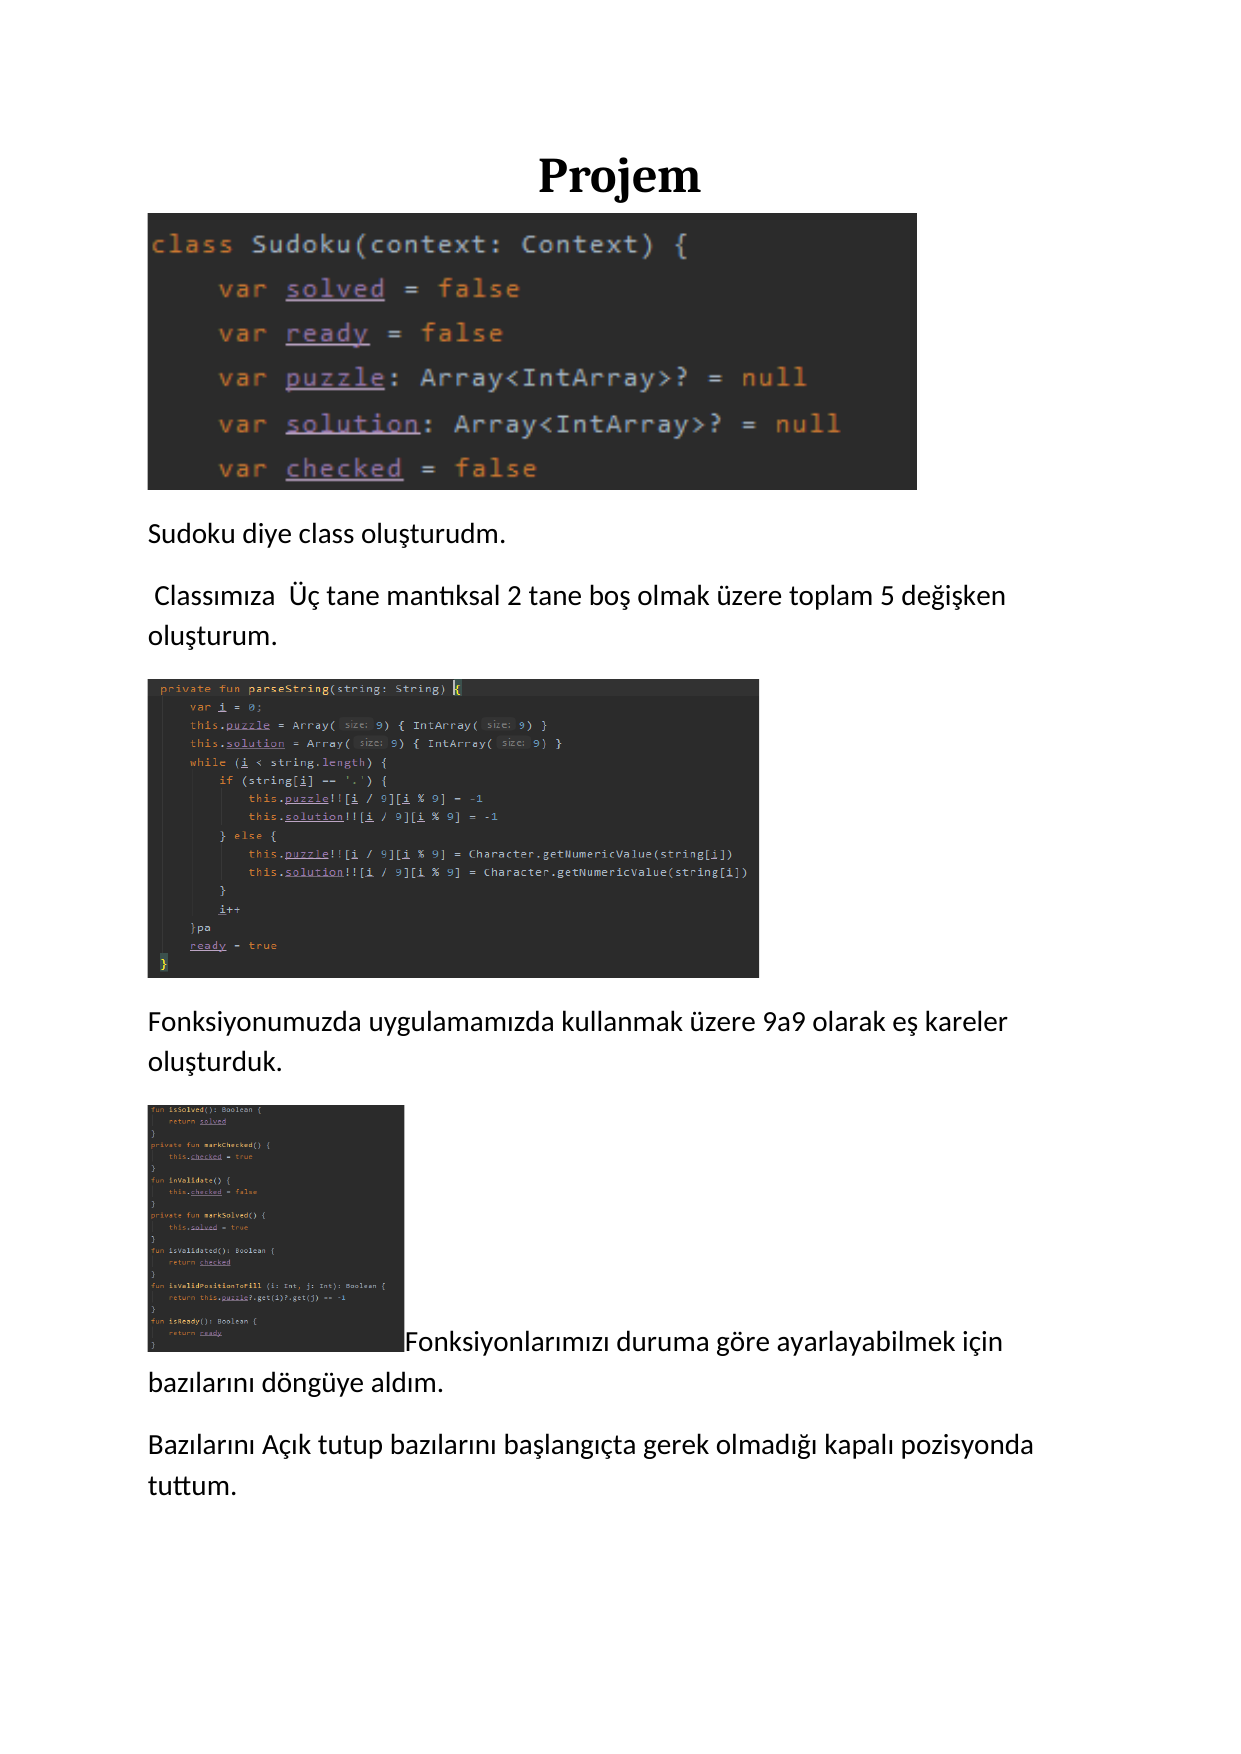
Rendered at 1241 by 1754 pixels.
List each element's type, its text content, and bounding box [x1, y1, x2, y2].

picture [147, 213, 917, 490]
picture [147, 679, 760, 978]
text Classımıza Üç tane mantıksal 2 tane boş olmak üzere toplam 5 değişken oluşturum. [148, 577, 1093, 653]
picture [147, 1105, 405, 1352]
text Sudoku diye class oluşturudm. [148, 515, 1093, 550]
subtitle Projem [148, 148, 1093, 205]
text Fonksiyonlarımızı duruma göre ayarlayabilmek için bazılarını döngüye aldım. [148, 1105, 1093, 1400]
text Fonksiyonumuzda uygulamamızda kullanmak üzere 9a9 olarak eş kareler oluşturduk. [148, 1003, 1093, 1079]
text Bazılarını Açık tutup bazılarını başlangıçta gerek olmadığı kapalı pozisyonda tuttum. [148, 1426, 1093, 1503]
